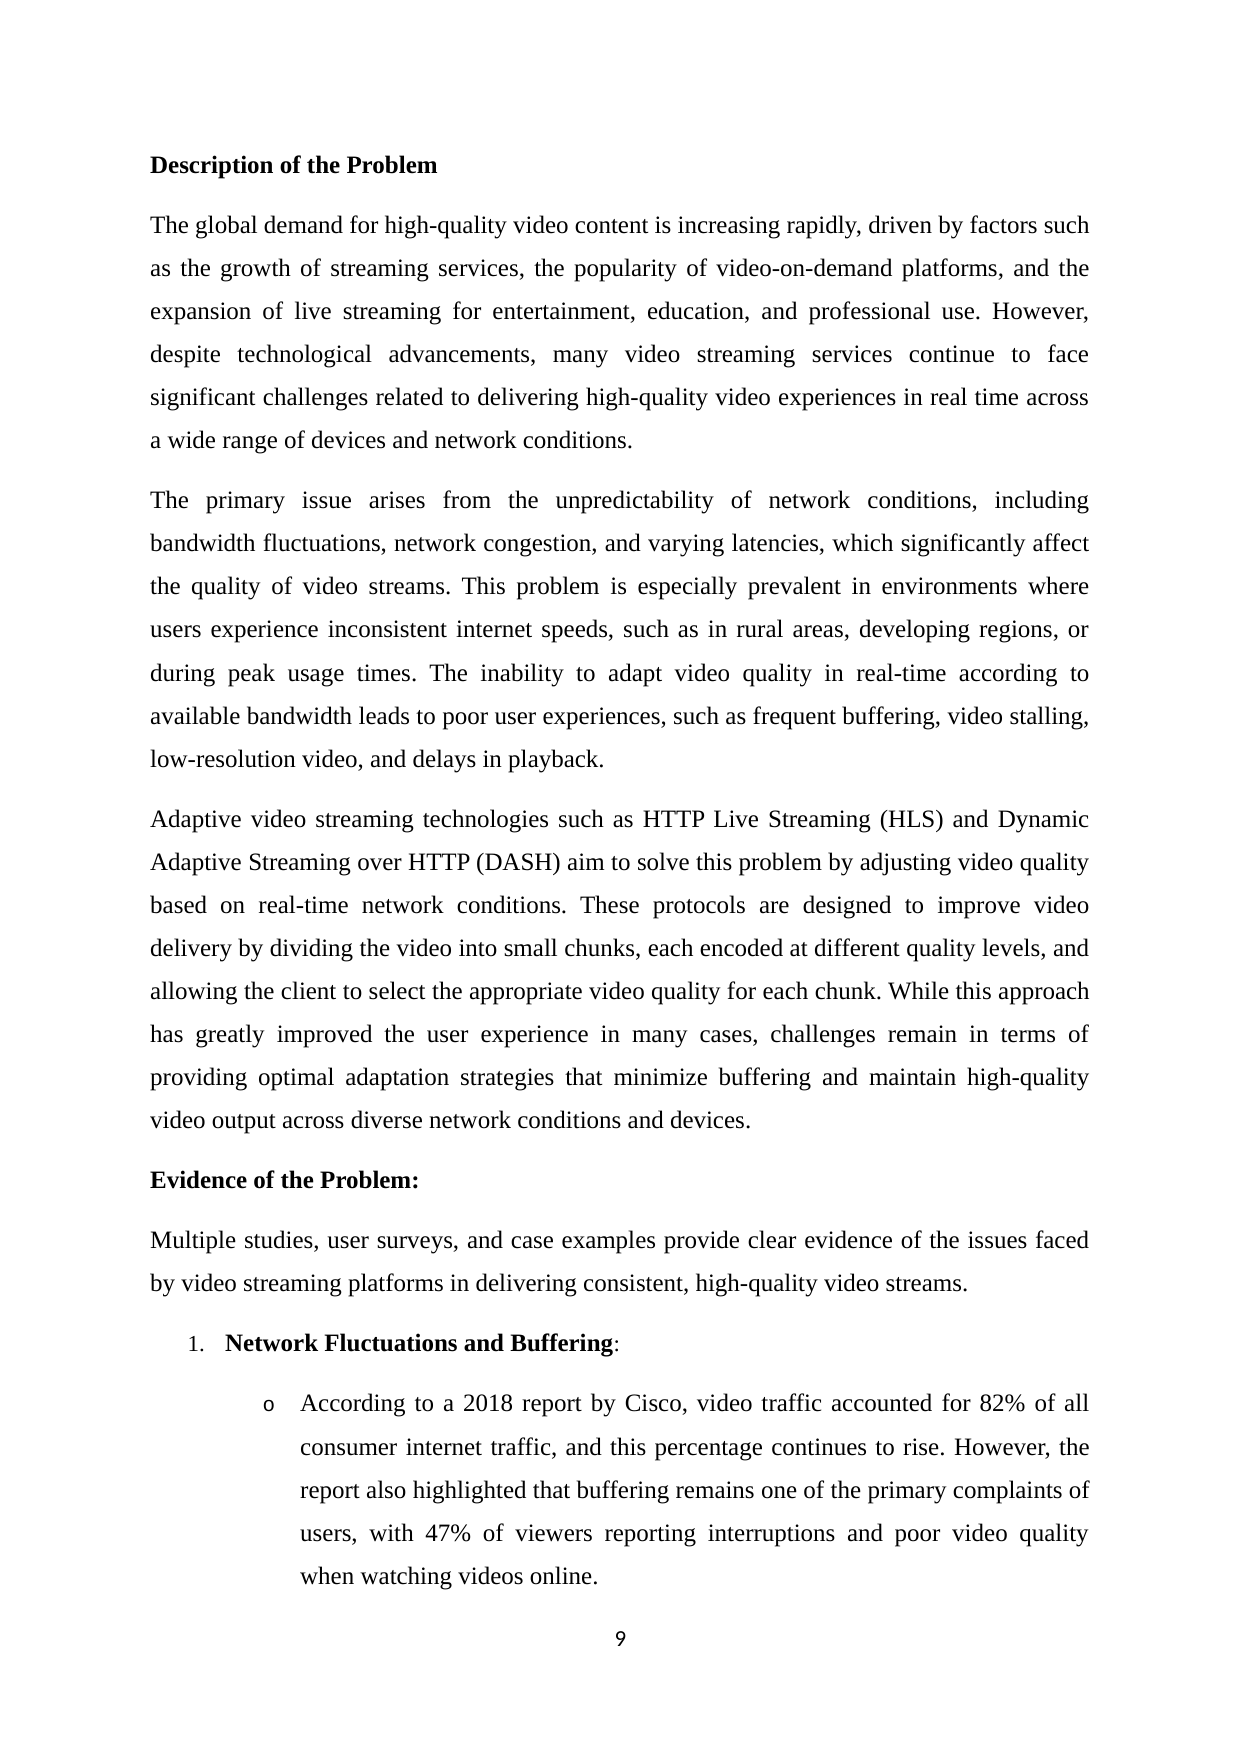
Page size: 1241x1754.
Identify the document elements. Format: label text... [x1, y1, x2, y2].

text The primary issue arises from the unpredictability of network conditions, including bandwidth fluctuations, network congestion, and varying latencies, which significantly affect the quality of video streams. This problem is especially prevalent in environments where users experience inconsistent internet speeds, such as in rural areas, developing regions, or during peak usage times. The inability to adapt video quality in real-time according to available bandwidth leads to poor user experiences, such as frequent buffering, video stalling, low-resolution video, and delays in playback. [150, 485, 1090, 773]
text Description of the Problem [150, 150, 1090, 179]
list According to a 2018 report by Cisco, video traffic accounted for 82% of all consumer internet traffic, and this percentage continues to rise. However, the report also highlighted that buffering remains one of the primary complaints of users, with 47% of viewers reporting interruptions and poor video quality when watching videos online. [262, 1388, 1090, 1590]
list Network Fluctuations and Buffering: [187, 1328, 1090, 1357]
text Multiple studies, user surveys, and case examples provide clear evidence of the issues faced by video streaming platforms in delivering consistent, high-quality video streams. [150, 1225, 1090, 1297]
text Evidence of the Problem: [150, 1165, 1090, 1194]
text The global demand for high-quality video content is increasing rapidly, driven by factors such as the growth of streaming services, the popularity of video-on-demand platforms, and the expansion of live streaming for entertainment, education, and professional use. However, despite technological advancements, many video streaming services continue to face significant challenges related to delivering high-quality video experiences in real time across a wide range of devices and network conditions. [150, 210, 1090, 454]
text Adaptive video streaming technologies such as HTTP Live Streaming (HLS) and Dynamic Adaptive Streaming over HTTP (DASH) aim to solve this problem by adjusting video quality based on real-time network conditions. These protocols are designed to improve video delivery by dividing the video into small chunks, each encoded at different quality levels, and allowing the client to select the appropriate video quality for each chunk. While this approach has greatly improved the user experience in many cases, challenges remain in terms of providing optimal adaptation strategies that minimize buffering and maintain high-quality video output across diverse network conditions and devices. [150, 804, 1090, 1134]
